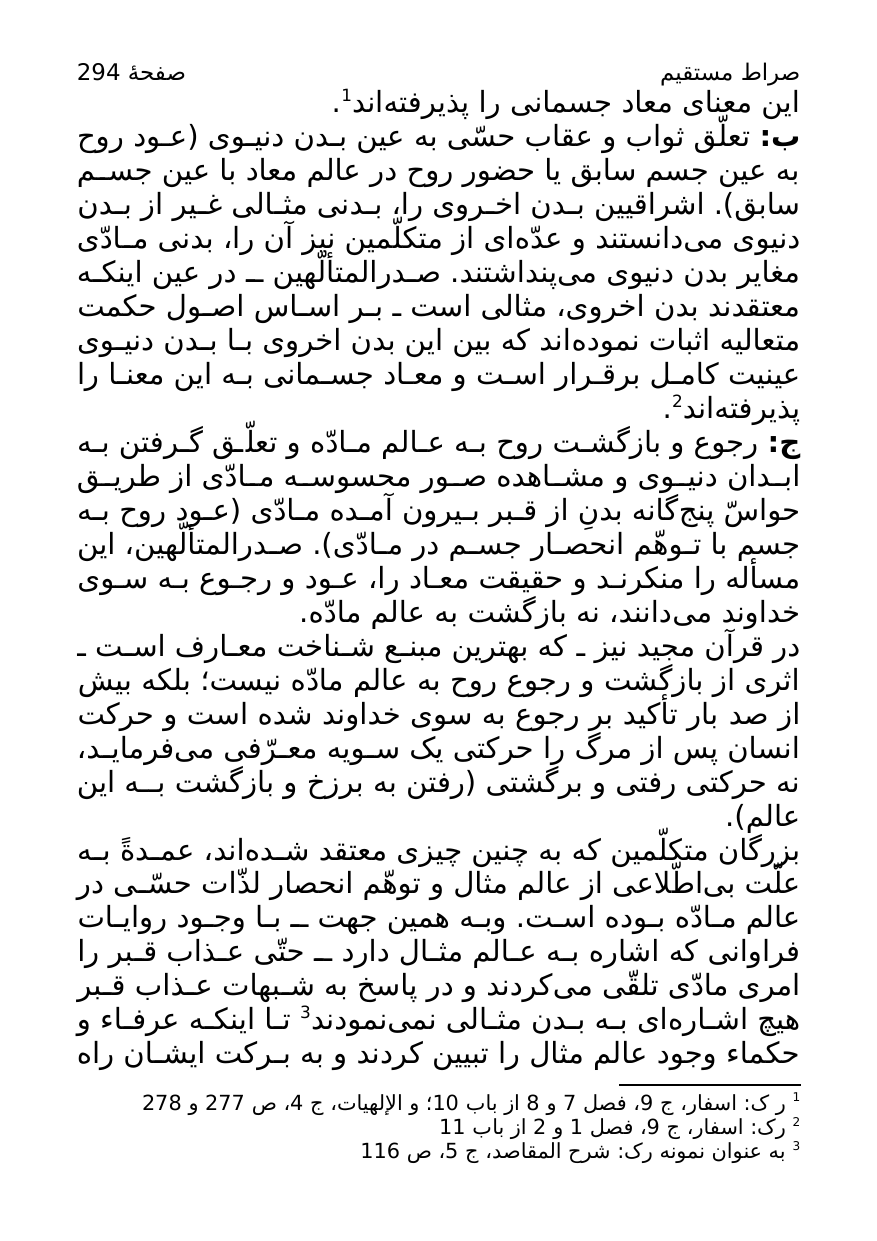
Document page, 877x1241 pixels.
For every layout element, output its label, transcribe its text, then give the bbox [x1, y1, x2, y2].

text ب: تعلّق ثواب و عقاب حسّی به عین بدن دنیوی (عود روح به عین جسم سابق یا حضور روح در عالم معاد با عین جسم سابق). اشراقیین بدن اخروی را، بدنی مثالی غیر از بدن دنیوی می‌دانستند و عدّه‌ای از متکلّمین نیز آن را، بدنی مادّی مغایر بدن دنیوی می‌پنداشتند. صدرالمتألّهین ـ در عین اینکه معتقدند بدن اخروی، مثالی است ـ بر اساس اصول حکمت متعالیه اثبات نموده‌اند که بین این بدن اخروی با بدن دنیوی عینیت کامل برقرار است و معاد جسمانی به این معنا را پذیرفته‌اند. [77, 120, 800, 425]
text در قرآن مجید نیز ـ که بهترین مبنع شناخت معارف است ـ اثری از بازگشت و رجوع روح به عالم مادّه نیست؛ بلکه بیش از صد بار تأکید بر رجوع به سوی خداوند شده است و حرکت انسان پس از مرگ را حرکتی یک سویه معرّفی می‌فرماید، نه حرکتی رفتی و برگشتی (رفتن به برزخ و بازگشت به این عالم). [77, 629, 800, 833]
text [77, 833, 800, 1071]
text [77, 86, 800, 120]
text ج: رجوع و بازگشت روح به عالم مادّه و تعلّق گرفتن به ابدان دنیوی و مشاهده صور محسوسه مادّی از طریق حواسّ پنج‌گانه بدنِ از قبر بیرون آمده مادّی (عود روح به جسم با توهّم انحصار جسم در مادّی). صدرالمتألّهین، این مسأله را منکرند و حقیقت معاد را، عود و رجوع به سوی خداوند می‌دانند، نه بازگشت به عالم مادّه. [77, 425, 800, 629]
